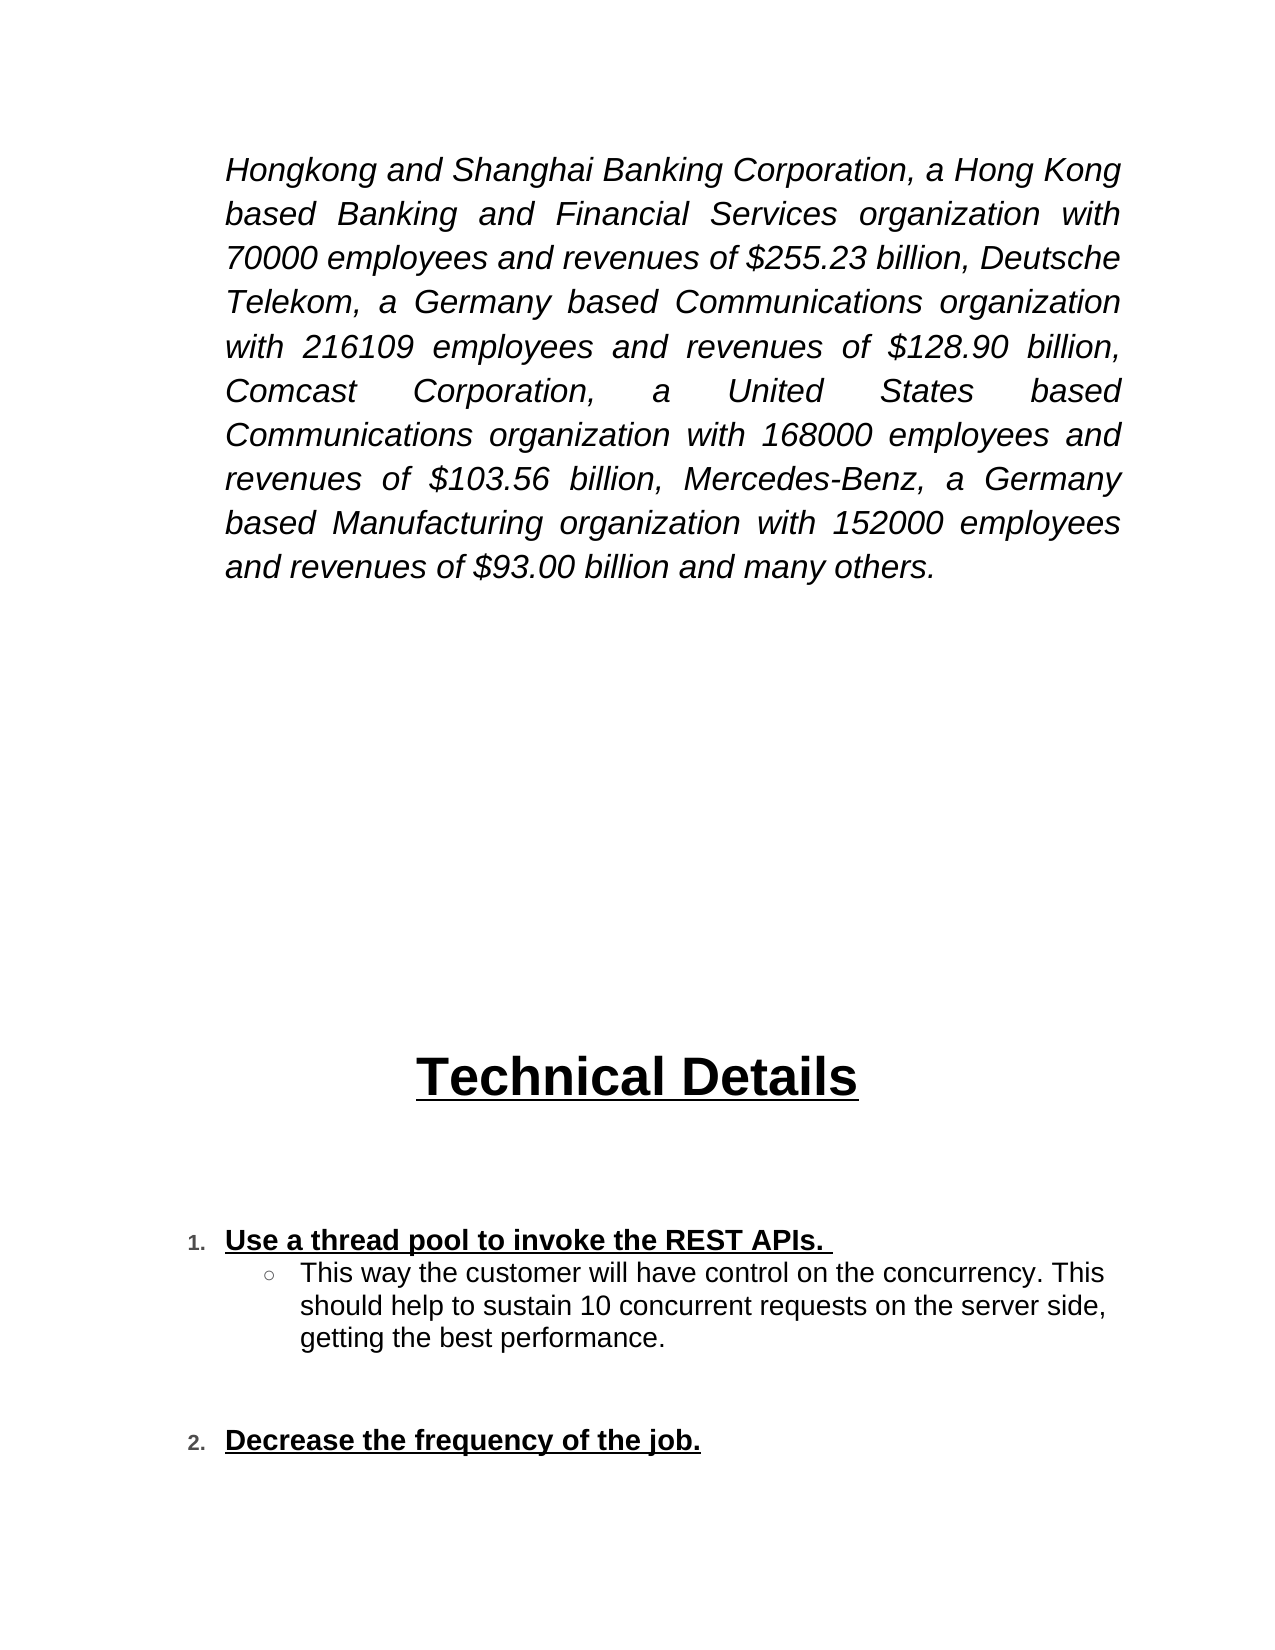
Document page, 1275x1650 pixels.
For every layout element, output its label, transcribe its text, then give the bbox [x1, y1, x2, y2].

list Use a thread pool to invoke the REST APIs. [187, 1223, 1125, 1256]
list Decrease the frequency of the job. [187, 1423, 1125, 1456]
subtitle Technical Details [150, 1045, 1125, 1107]
list This way the customer will have control on the concurrency. This should help to sustain 10 concurrent requests on the server side, getting the best performance. [262, 1256, 1125, 1353]
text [225, 150, 1125, 586]
